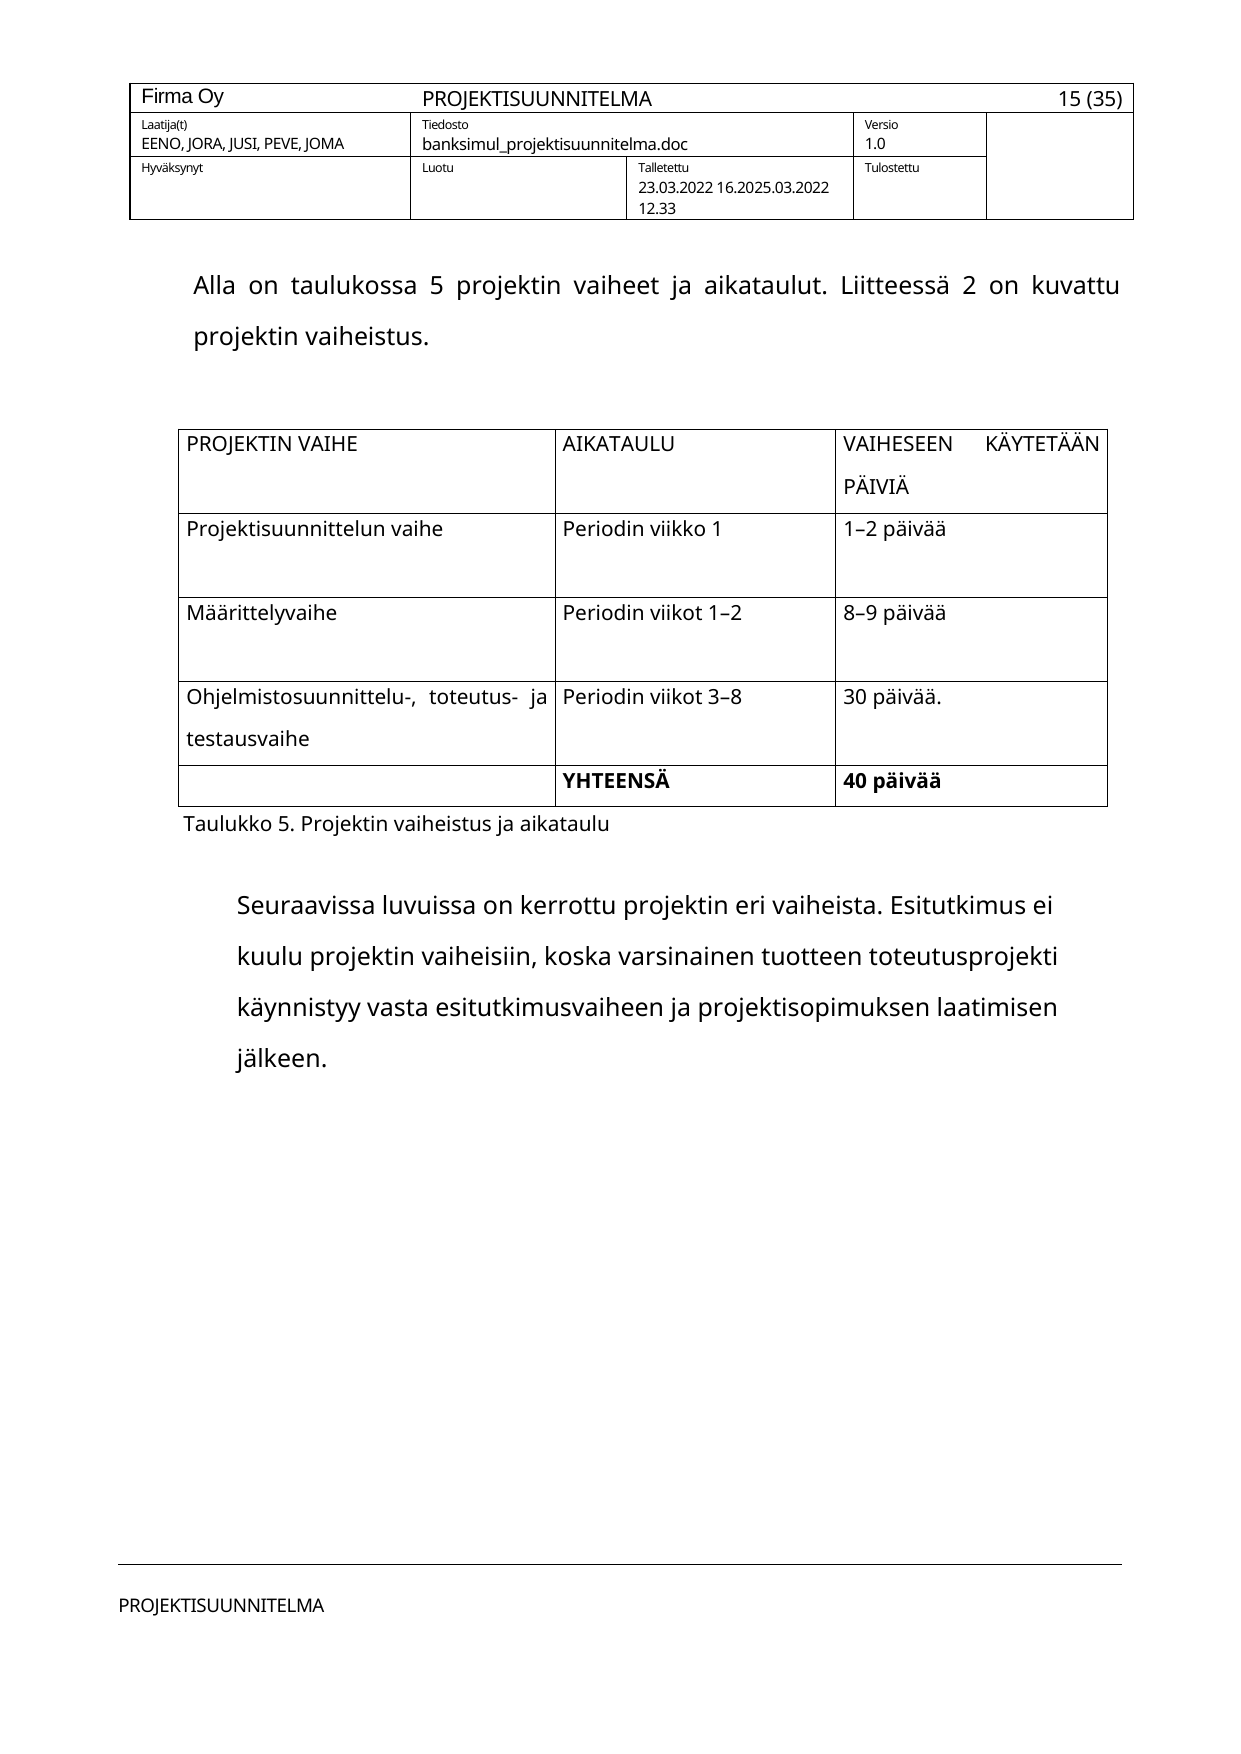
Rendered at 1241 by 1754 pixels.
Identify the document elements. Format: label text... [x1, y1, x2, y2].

table_header VAIHESEEN KÄYTETÄÄN PÄIVIÄ [836, 430, 1107, 513]
table_cell Määrittelyvaihe [179, 598, 555, 681]
text Seuraavissa luvuissa on kerrottu projektin eri vaiheista. Esitutkimus ei kuulu projektin vaiheisiin, koska varsinainen tuotteen toteutusprojekti käynnistyy vasta esitutkimusvaiheen ja projektisopimuksen laatimisen jälkeen. [237, 888, 1122, 1075]
table_cell YHTEENSÄ [556, 766, 835, 806]
table_cell Periodin viikko 1 [556, 514, 835, 597]
table_cell Periodin viikot 1–2 [556, 598, 835, 681]
table_cell 30 päivää. [836, 682, 1107, 765]
table_cell 1–2 päivää [836, 514, 1107, 597]
table_header AIKATAULU [556, 430, 835, 513]
text Taulukko 5. Projektin vaiheistus ja aikataulu [118, 809, 1122, 838]
table_header PROJEKTIN VAIHE [179, 430, 555, 513]
table_cell Ohjelmistosuunnittelu-, toteutus- ja testausvaihe [179, 682, 555, 765]
table_cell 40 päivää [836, 766, 1107, 806]
table_cell 8–9 päivää [836, 598, 1107, 681]
table_cell Projektisuunnittelun vaihe [179, 514, 555, 597]
table_cell [179, 766, 555, 806]
table_cell Periodin viikot 3–8 [556, 682, 835, 765]
text Alla on taulukossa 5 projektin vaiheet ja aikataulut. Liitteessä 2 on kuvattu projektin vaiheistus. [193, 268, 1122, 353]
